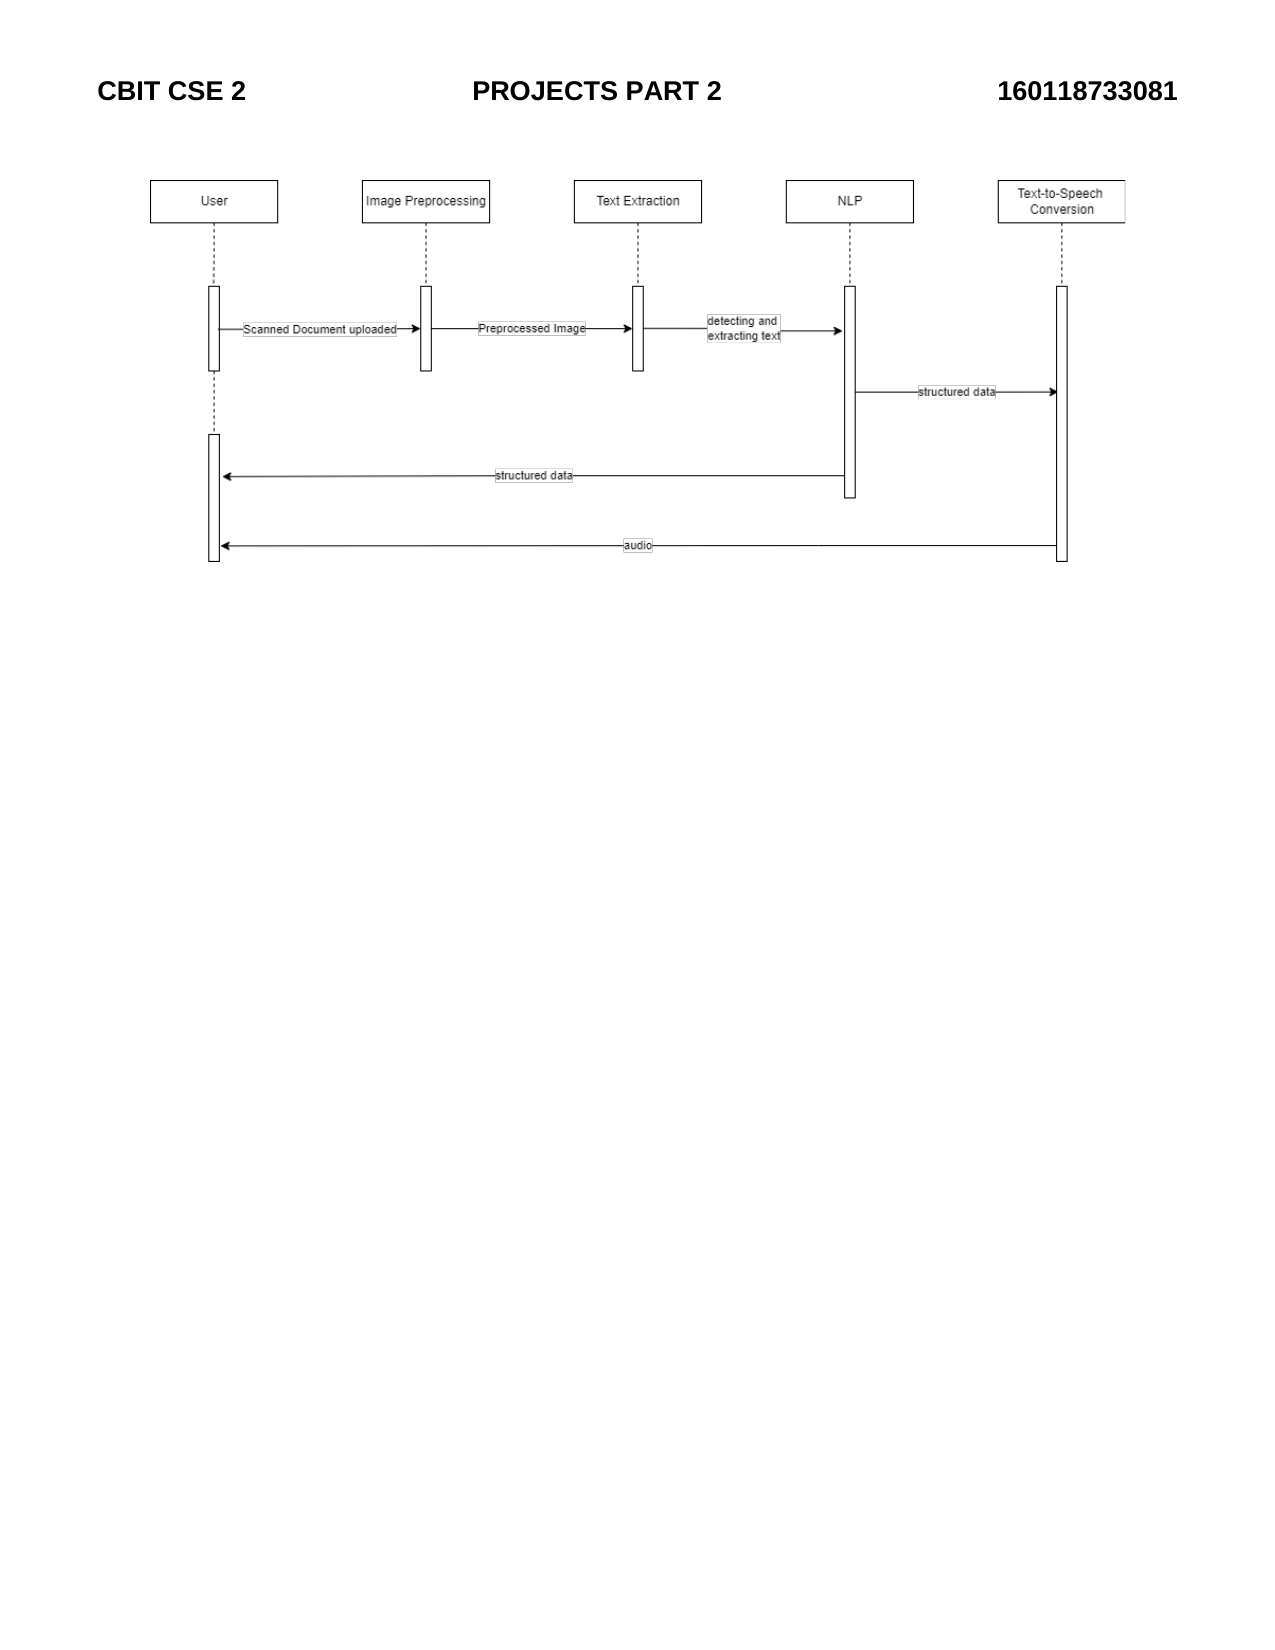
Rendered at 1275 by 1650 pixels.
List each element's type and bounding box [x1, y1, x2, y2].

picture [150, 180, 1125, 562]
